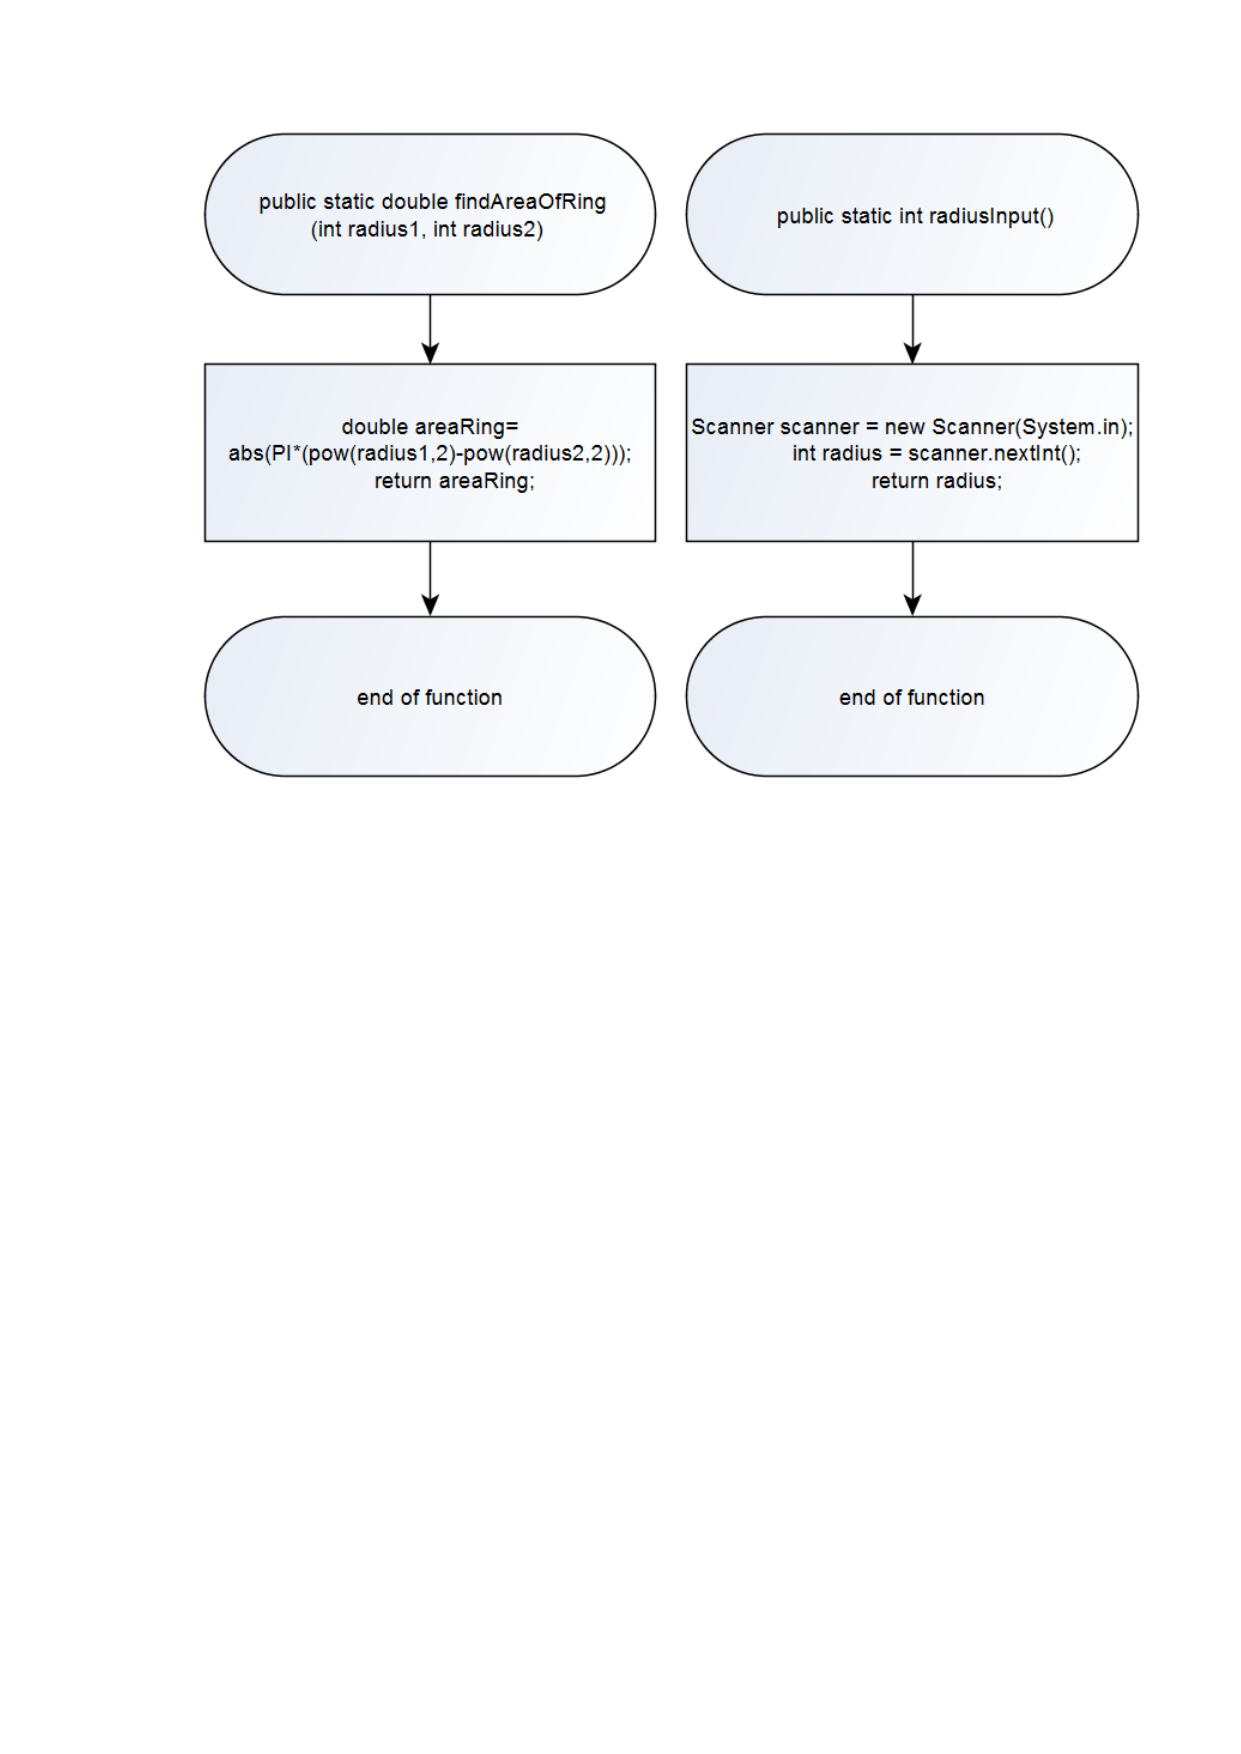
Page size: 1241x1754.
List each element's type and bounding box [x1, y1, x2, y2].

picture [177, 118, 1152, 796]
